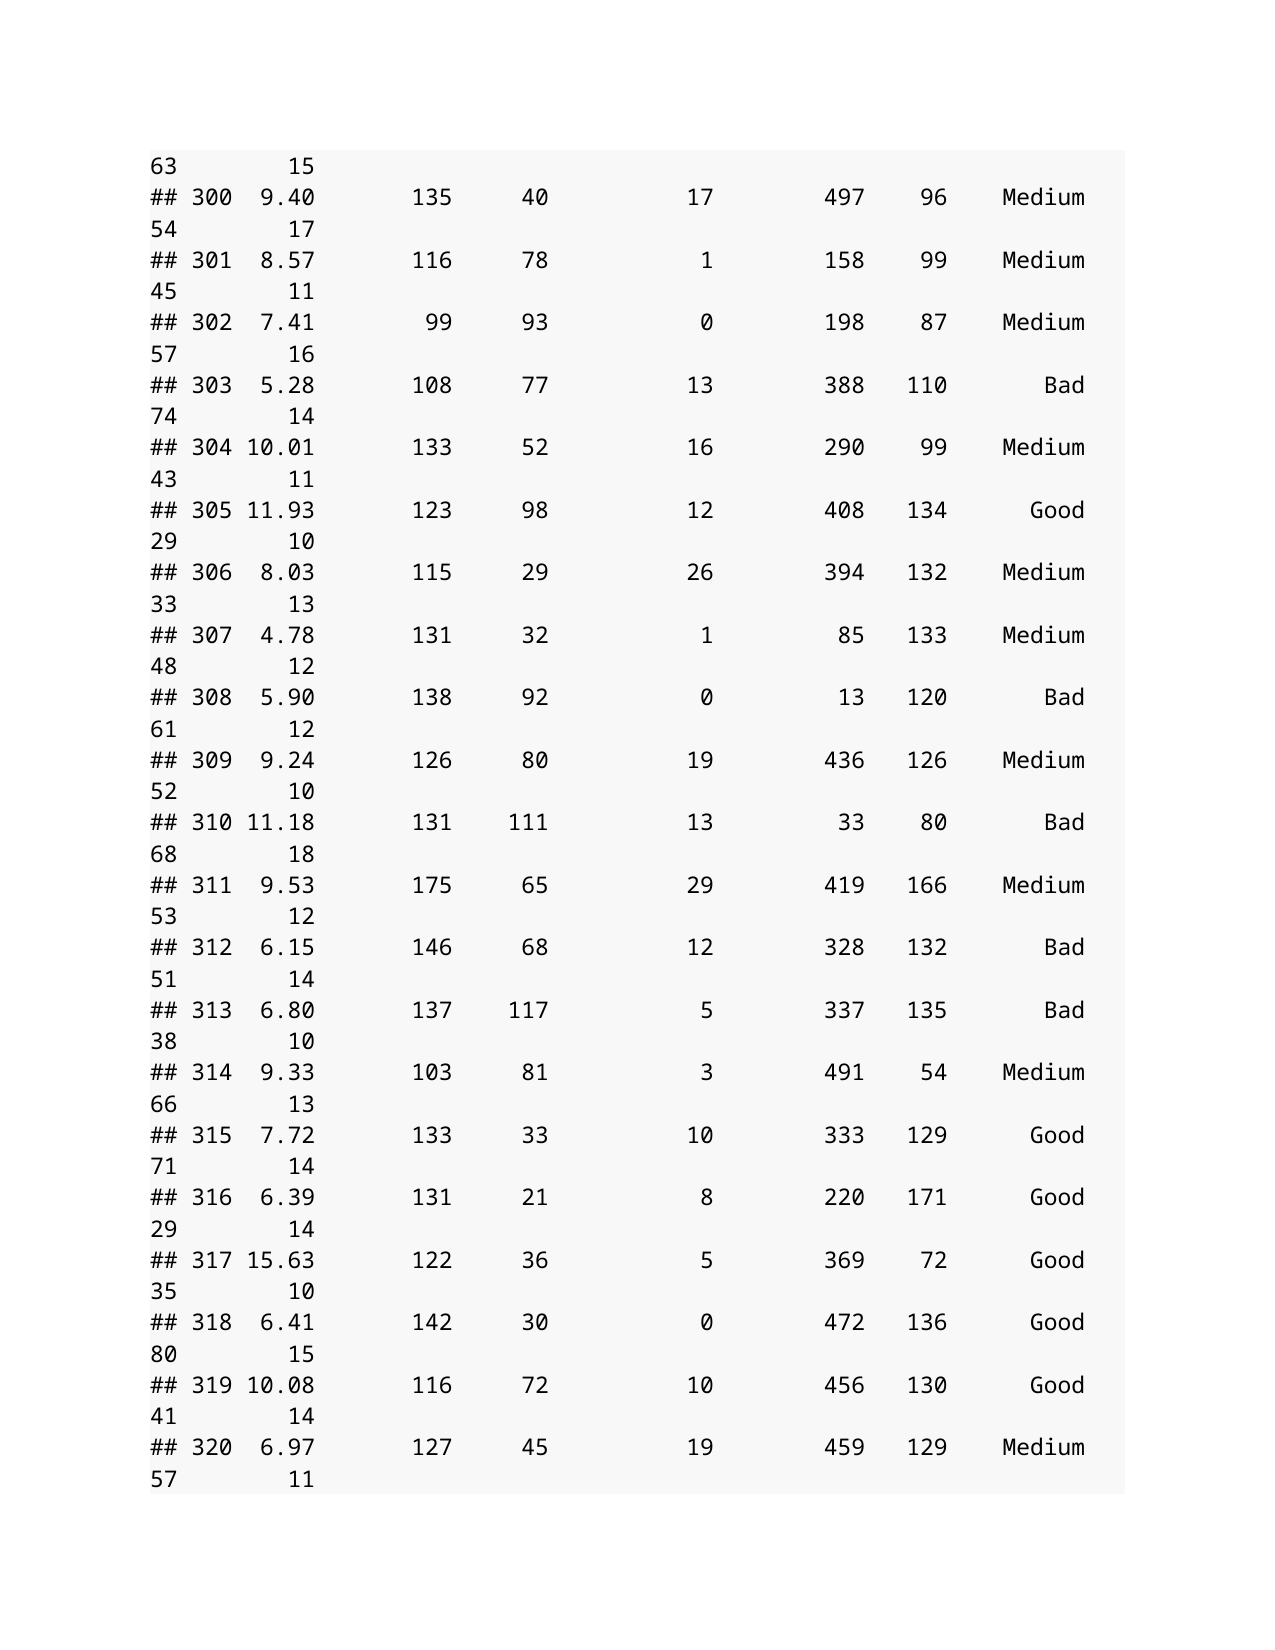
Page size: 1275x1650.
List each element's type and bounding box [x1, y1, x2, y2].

text [150, 150, 1125, 1494]
